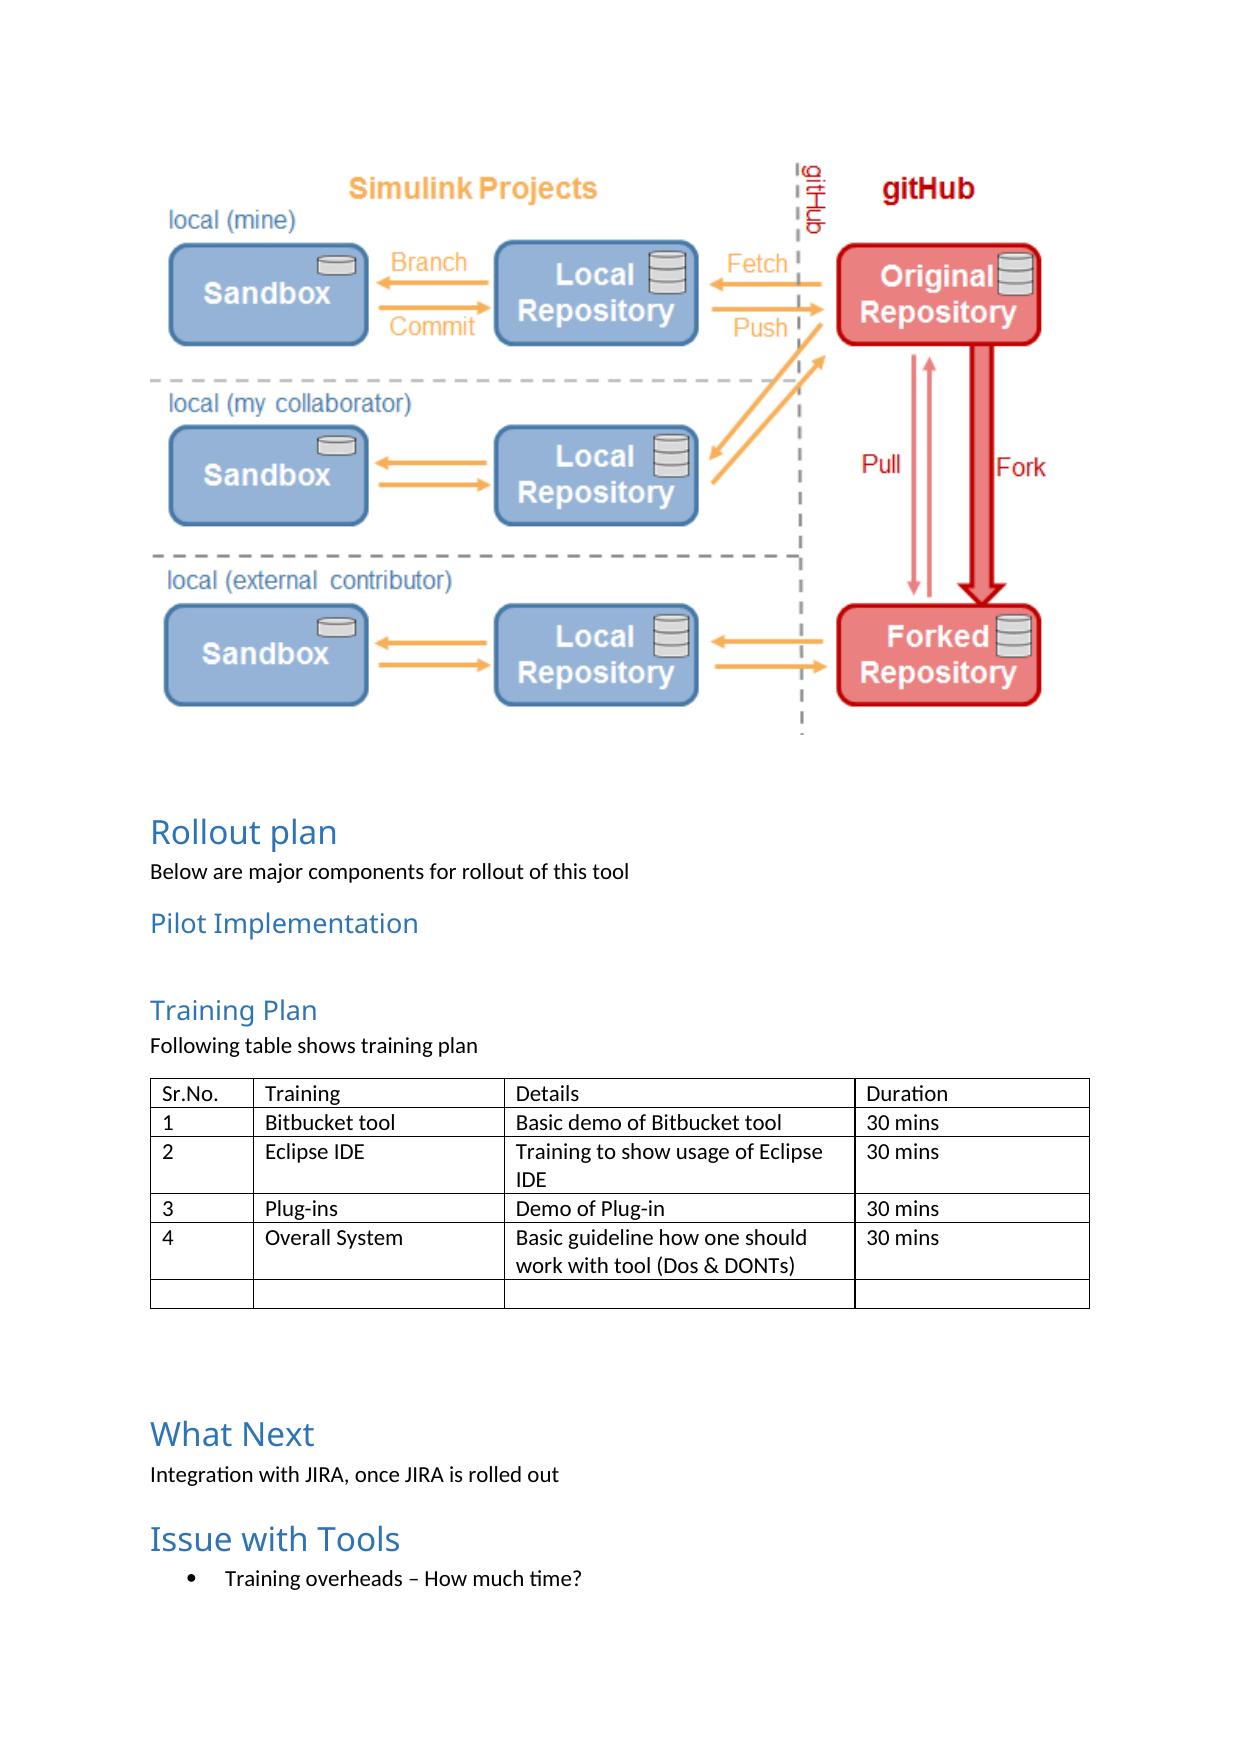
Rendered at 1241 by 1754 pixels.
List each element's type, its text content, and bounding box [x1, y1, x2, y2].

table_cell Overall System [254, 1223, 504, 1279]
table_cell 3 [151, 1194, 253, 1222]
text Following table shows training plan [150, 1031, 1090, 1059]
table_cell Demo of Plug-in [505, 1194, 854, 1222]
table_header Duration [856, 1079, 1089, 1107]
table_cell 30 mins [856, 1108, 1089, 1136]
subtitle Issue with Tools [150, 1515, 1090, 1561]
table_cell Plug-ins [254, 1194, 504, 1222]
table_cell 30 mins [856, 1137, 1089, 1193]
text Below are major components for rollout of this tool [150, 857, 1090, 885]
table_cell Training to show usage of Eclipse IDE [505, 1137, 854, 1193]
table_header Training [254, 1079, 504, 1107]
subtitle Rollout plan [150, 808, 1090, 854]
table_cell 30 mins [856, 1194, 1089, 1222]
picture [150, 150, 1065, 735]
subtitle Pilot Implementation [150, 904, 1090, 941]
table_cell 30 mins [856, 1223, 1089, 1279]
table_cell Bitbucket tool [254, 1108, 504, 1136]
table_header Details [505, 1079, 854, 1107]
table_cell [151, 1280, 253, 1308]
table_cell 2 [151, 1137, 253, 1193]
table_header Sr.No. [151, 1079, 253, 1107]
table_cell Eclipse IDE [254, 1137, 504, 1193]
subtitle What Next [150, 1411, 1090, 1457]
table_cell Basic demo of Bitbucket tool [505, 1108, 854, 1136]
table_cell [505, 1280, 854, 1308]
text Integration with JIRA, once JIRA is rolled out [150, 1460, 1090, 1488]
table_cell [254, 1280, 504, 1308]
table_cell Basic guideline how one should work with tool (Dos & DONTs) [505, 1223, 854, 1279]
table_cell 4 [151, 1223, 253, 1279]
subtitle Training Plan [150, 991, 1090, 1028]
table_cell [856, 1280, 1089, 1308]
list Training overheads – How much time? [187, 1564, 1090, 1592]
table_cell 1 [151, 1108, 253, 1136]
